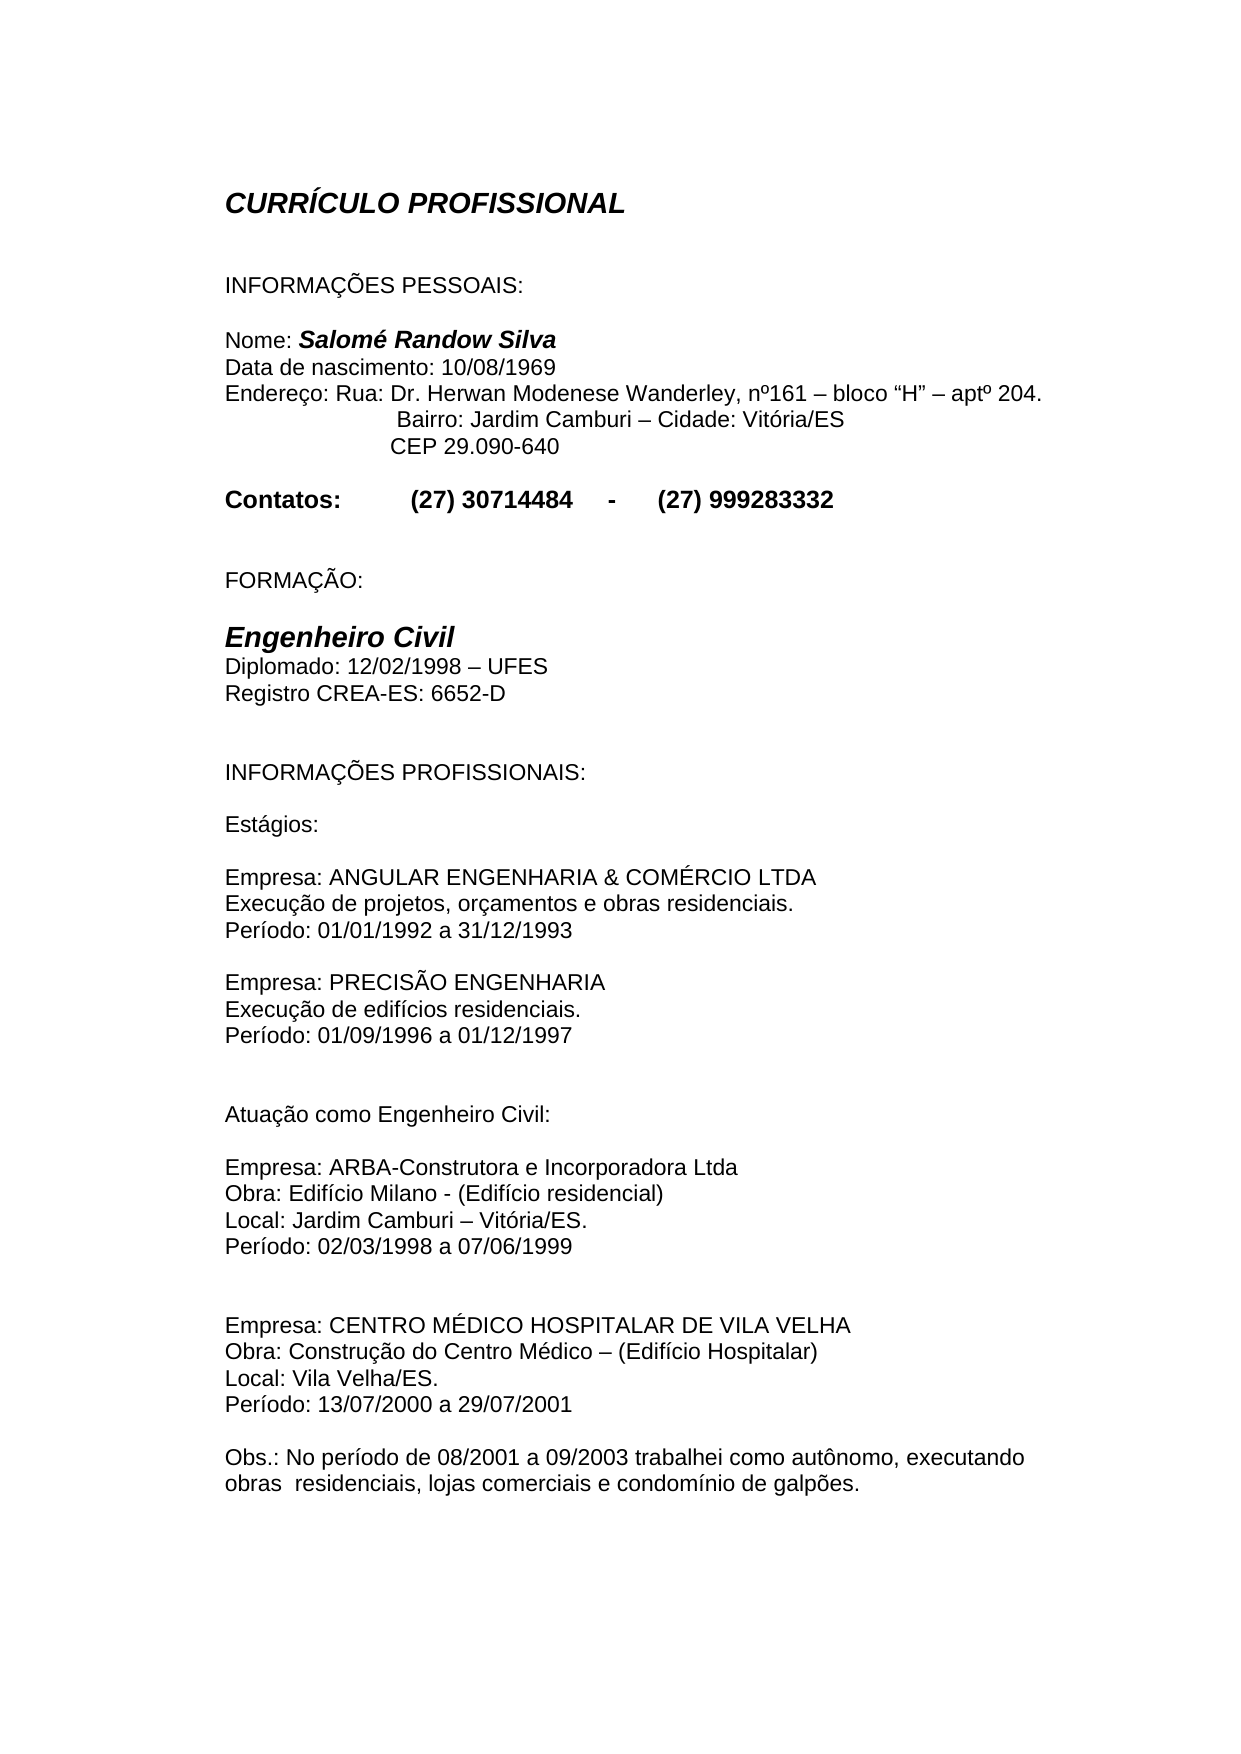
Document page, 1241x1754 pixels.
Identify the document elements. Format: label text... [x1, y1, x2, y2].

text Obs.: No período de 08/2001 a 09/2003 trabalhei como autônomo, executando obras residenciais, lojas comerciais e condomínio de galpões. [224, 1444, 1063, 1496]
text Nome: Salomé Randow Silva [224, 325, 1063, 354]
text INFORMAÇÕES PESSOAIS: [224, 272, 1063, 298]
text CEP 29.090-640 [224, 433, 1063, 459]
text Contatos: (27) 30714484 - (27) 999283332 [224, 485, 1063, 514]
text Empresa: CENTRO MÉDICO HOSPITALAR DE VILA VELHA [224, 1312, 1063, 1338]
text Estágios: [224, 811, 1063, 838]
text Empresa: PRECISÃO ENGENHARIA [224, 969, 1063, 996]
text Período: 13/07/2000 a 29/07/2001 [224, 1391, 1063, 1417]
text Período: 02/03/1998 a 07/06/1999 [224, 1233, 1063, 1259]
text Endereço: Rua: Dr. Herwan Modenese Wanderley, nº161 – bloco “H” – aptº 204. [224, 380, 1063, 406]
text Local: Jardim Camburi – Vitória/ES. [224, 1207, 1063, 1233]
text Data de nascimento: 10/08/1969 [224, 354, 1063, 380]
text Local: Vila Velha/ES. [224, 1365, 1063, 1391]
text Empresa: ARBA-Construtora e Incorporadora Ltda [224, 1154, 1063, 1180]
text Obra: Edifício Milano - (Edifício residencial) [224, 1180, 1063, 1207]
text Obra: Construção do Centro Médico – (Edifício Hospitalar) [224, 1338, 1063, 1365]
text Execução de edifícios residenciais. [224, 996, 1063, 1022]
text Período: 01/09/1996 a 01/12/1997 [224, 1022, 1063, 1048]
text INFORMAÇÕES PROFISSIONAIS: [224, 758, 1063, 785]
text Período: 01/01/1992 a 31/12/1993 [224, 917, 1063, 943]
text Registro CREA-ES: 6652-D [224, 679, 1063, 706]
text Bairro: Jardim Camburi – Cidade: Vitória/ES [224, 406, 1063, 433]
text Engenheiro Civil [224, 619, 1063, 653]
text FORMAÇÃO: [224, 567, 1063, 593]
text CURRÍCULO PROFISSIONAL [224, 186, 1063, 219]
text Diplomado: 12/02/1998 – UFES [224, 653, 1063, 679]
text Atuação como Engenheiro Civil: [224, 1101, 1063, 1127]
text Empresa: ANGULAR ENGENHARIA & COMÉRCIO LTDA [224, 864, 1063, 890]
text Execução de projetos, orçamentos e obras residenciais. [224, 890, 1063, 917]
